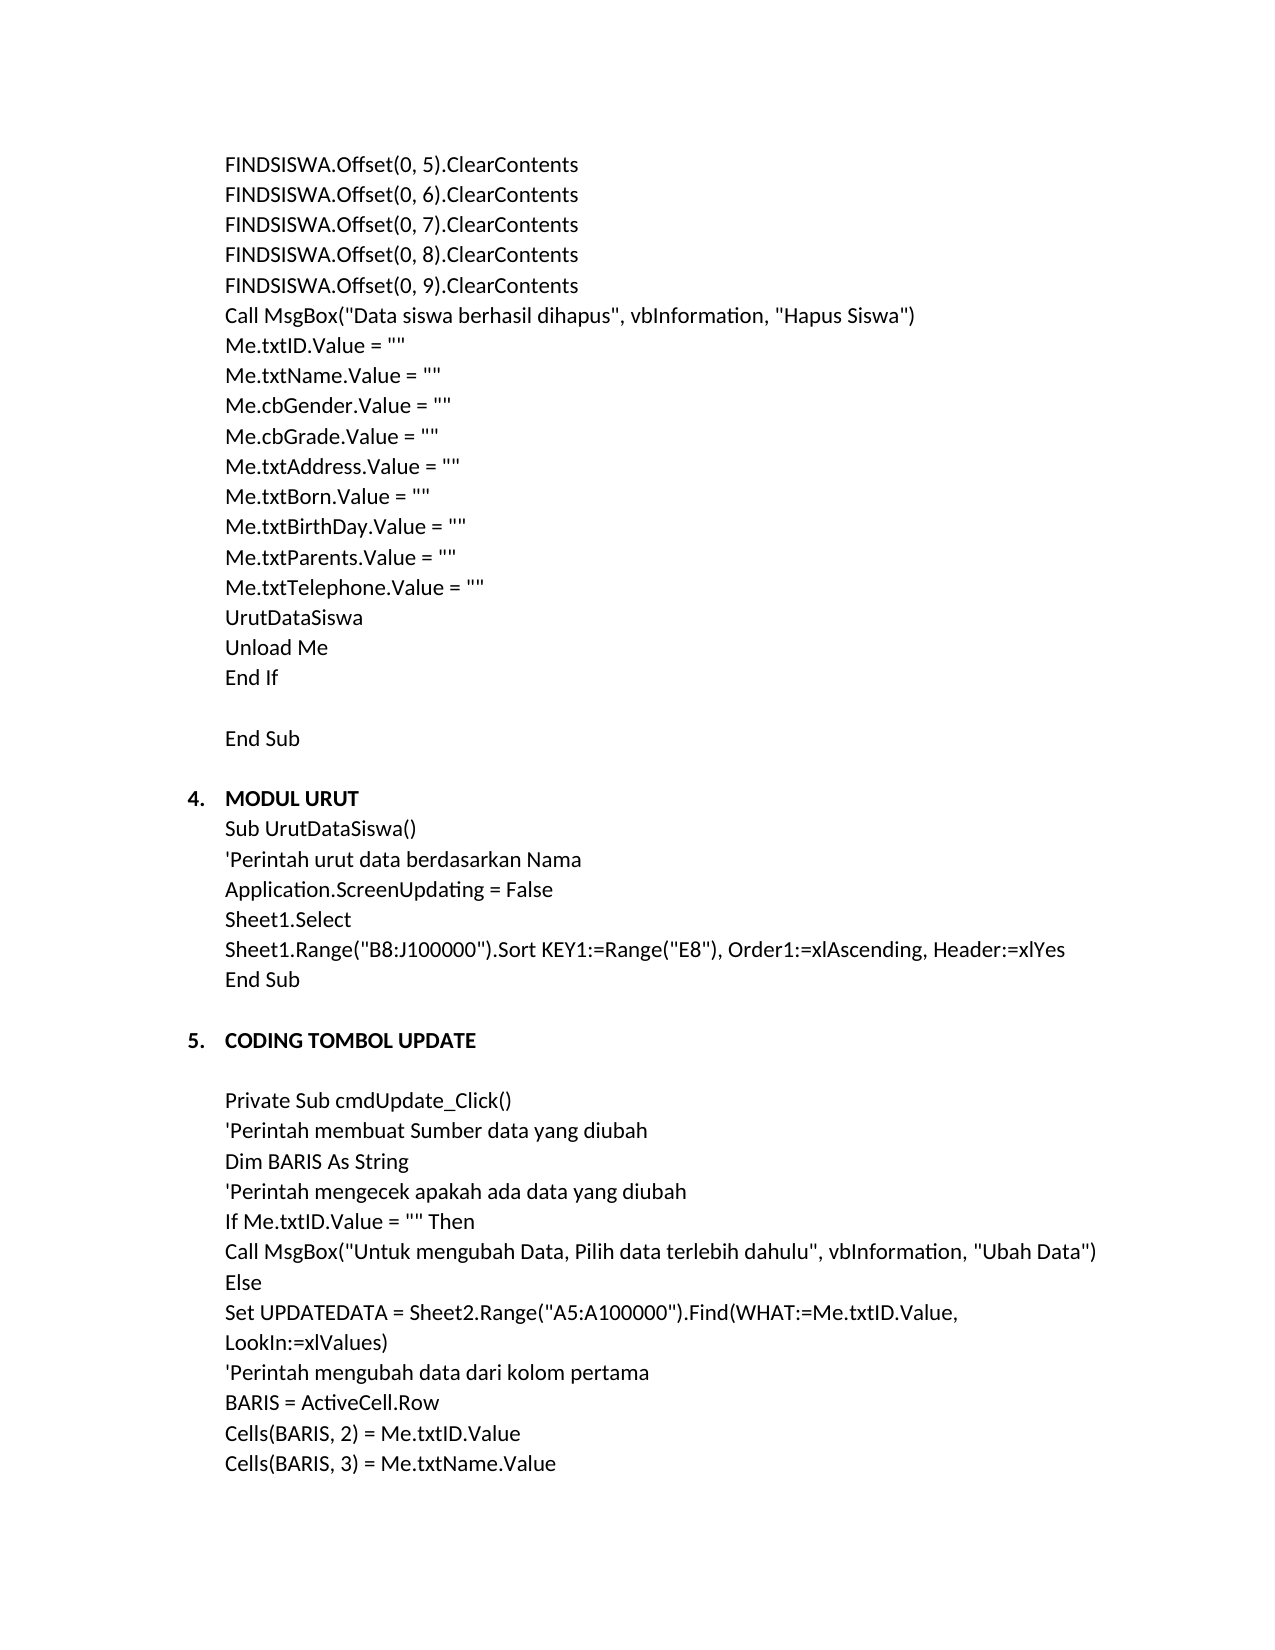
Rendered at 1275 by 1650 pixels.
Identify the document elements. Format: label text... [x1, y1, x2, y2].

list Application.ScreenUpdating = False [225, 875, 1125, 903]
list Sheet1.Select [225, 905, 1125, 933]
list End If [225, 663, 1125, 692]
list CODING TOMBOL UPDATE [187, 1026, 1125, 1054]
list Sheet1.Range("B8:J100000").Sort KEY1:=Range("E8"), Order1:=xlAscending, Header:=xlYes [225, 935, 1125, 963]
list 'Perintah membuat Sumber data yang diubah [225, 1117, 1125, 1145]
list Else [225, 1268, 1125, 1296]
list FINDSISWA.Offset(0, 9).ClearContents [225, 271, 1125, 299]
list FINDSISWA.Offset(0, 6).ClearContents [225, 180, 1125, 208]
list Me.cbGrade.Value = "" [225, 422, 1125, 450]
list Set UPDATEDATA = Sheet2.Range("A5:A100000").Find(WHAT:=Me.txtID.Value, LookIn:=xlValues) [225, 1298, 1125, 1356]
list Me.txtBirthDay.Value = "" [225, 512, 1125, 541]
list BARIS = ActiveCell.Row [225, 1388, 1125, 1417]
list Me.cbGender.Value = "" [225, 392, 1125, 420]
list Private Sub cmdUpdate_Click() [225, 1086, 1125, 1114]
list Sub UrutDataSiswa() [225, 814, 1125, 843]
list 'Perintah urut data berdasarkan Nama [225, 845, 1125, 873]
list Cells(BARIS, 2) = Me.txtID.Value [225, 1419, 1125, 1447]
list Me.txtName.Value = "" [225, 361, 1125, 389]
list End Sub [225, 966, 1125, 994]
list Me.txtParents.Value = "" [225, 543, 1125, 571]
list Unload Me [225, 633, 1125, 661]
list FINDSISWA.Offset(0, 5).ClearContents [225, 150, 1125, 178]
list Me.txtTelephone.Value = "" [225, 573, 1125, 601]
list Me.txtAddress.Value = "" [225, 452, 1125, 480]
list FINDSISWA.Offset(0, 8).ClearContents [225, 241, 1125, 269]
list If Me.txtID.Value = "" Then [225, 1207, 1125, 1235]
list UrutDataSiswa [225, 603, 1125, 631]
list 'Perintah mengecek apakah ada data yang diubah [225, 1177, 1125, 1205]
list MODUL URUT [187, 784, 1125, 812]
list Cells(BARIS, 3) = Me.txtName.Value [225, 1449, 1125, 1477]
list Call MsgBox("Untuk mengubah Data, Pilih data terlebih dahulu", vbInformation, "Ubah Data") [225, 1237, 1125, 1266]
list End Sub [225, 724, 1125, 752]
list Dim BARIS As String [225, 1147, 1125, 1175]
list Me.txtBorn.Value = "" [225, 482, 1125, 510]
list FINDSISWA.Offset(0, 7).ClearContents [225, 210, 1125, 238]
list Me.txtID.Value = "" [225, 331, 1125, 359]
list Call MsgBox("Data siswa berhasil dihapus", vbInformation, "Hapus Siswa") [225, 301, 1125, 329]
list 'Perintah mengubah data dari kolom pertama [225, 1358, 1125, 1386]
